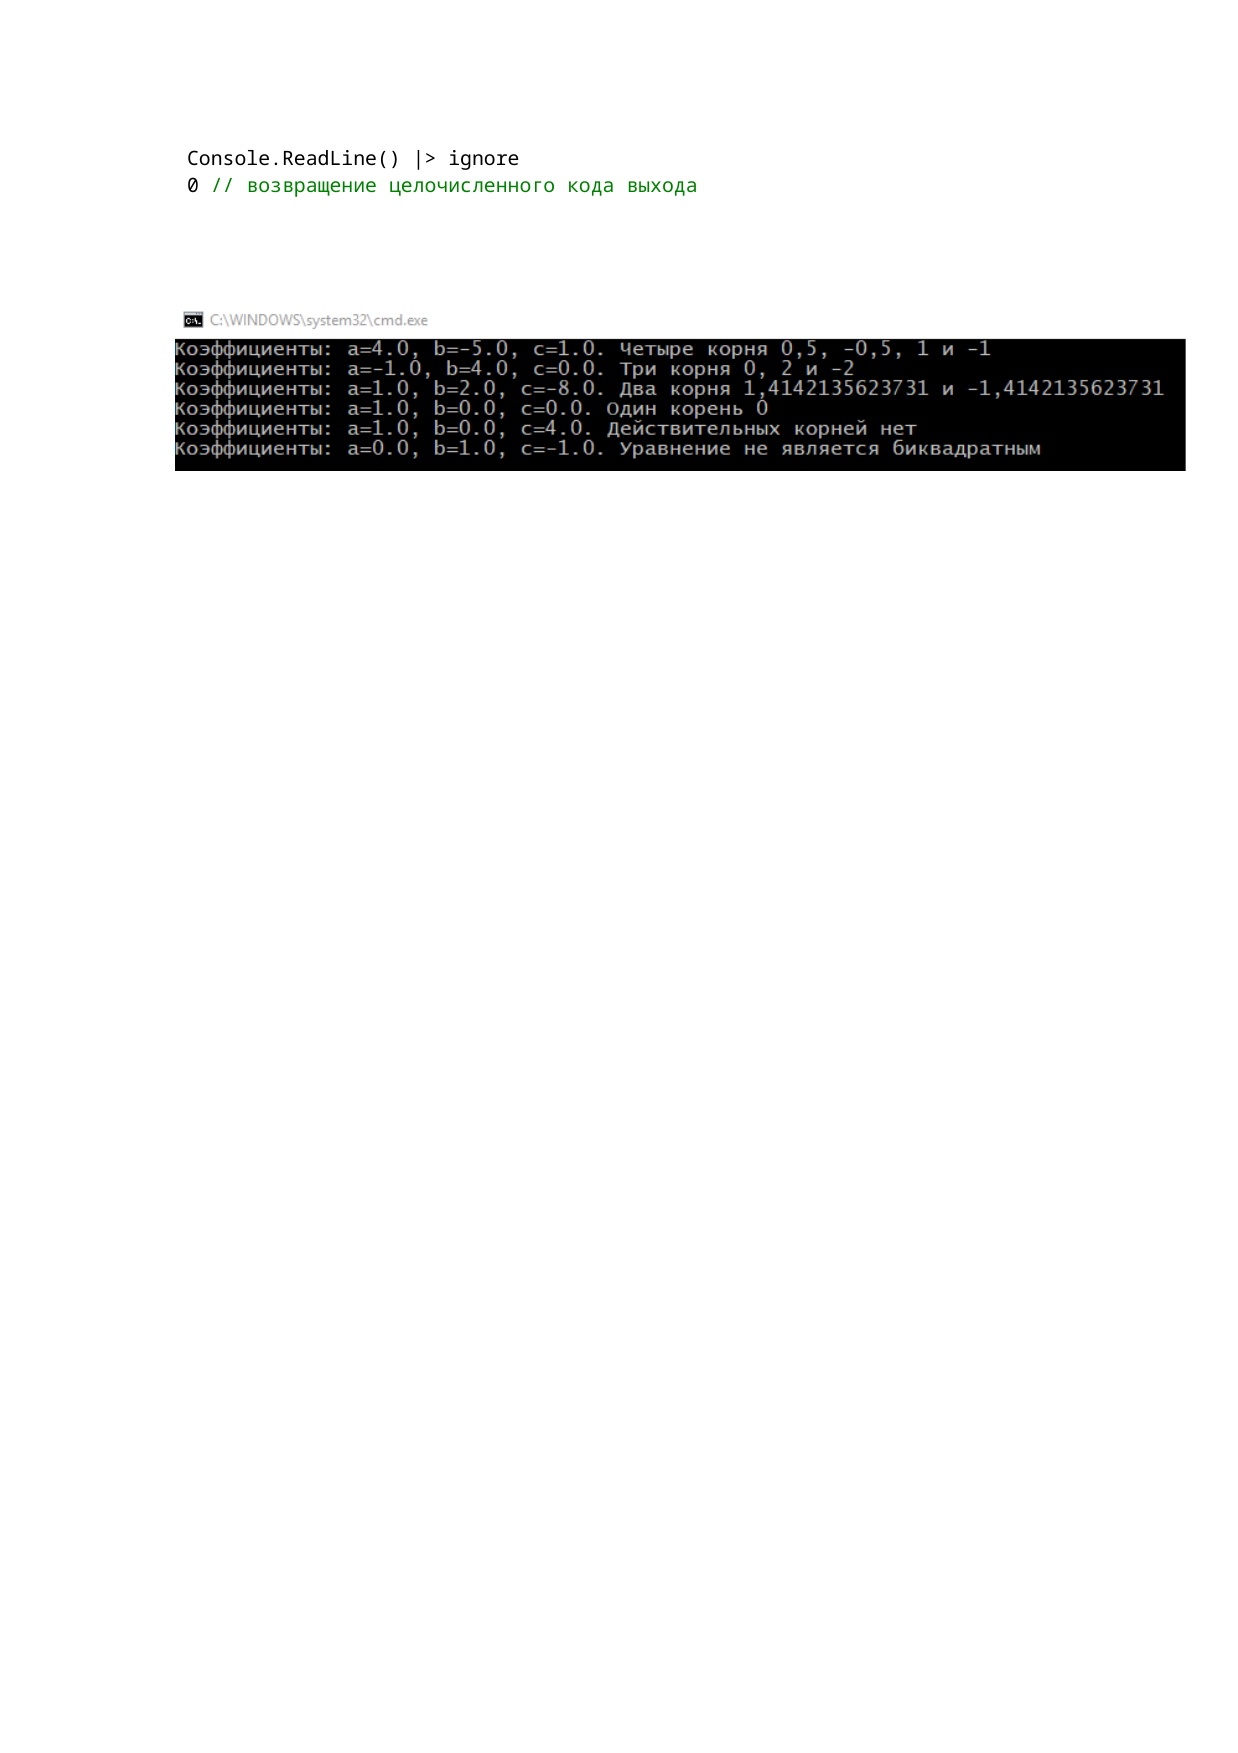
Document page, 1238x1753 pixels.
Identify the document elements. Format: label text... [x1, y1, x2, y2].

text Console.ReadLine() |> ignore [175, 144, 1100, 171]
picture [175, 303, 1186, 471]
text 0 // возвращение целочисленного кода выхода [175, 172, 1100, 198]
